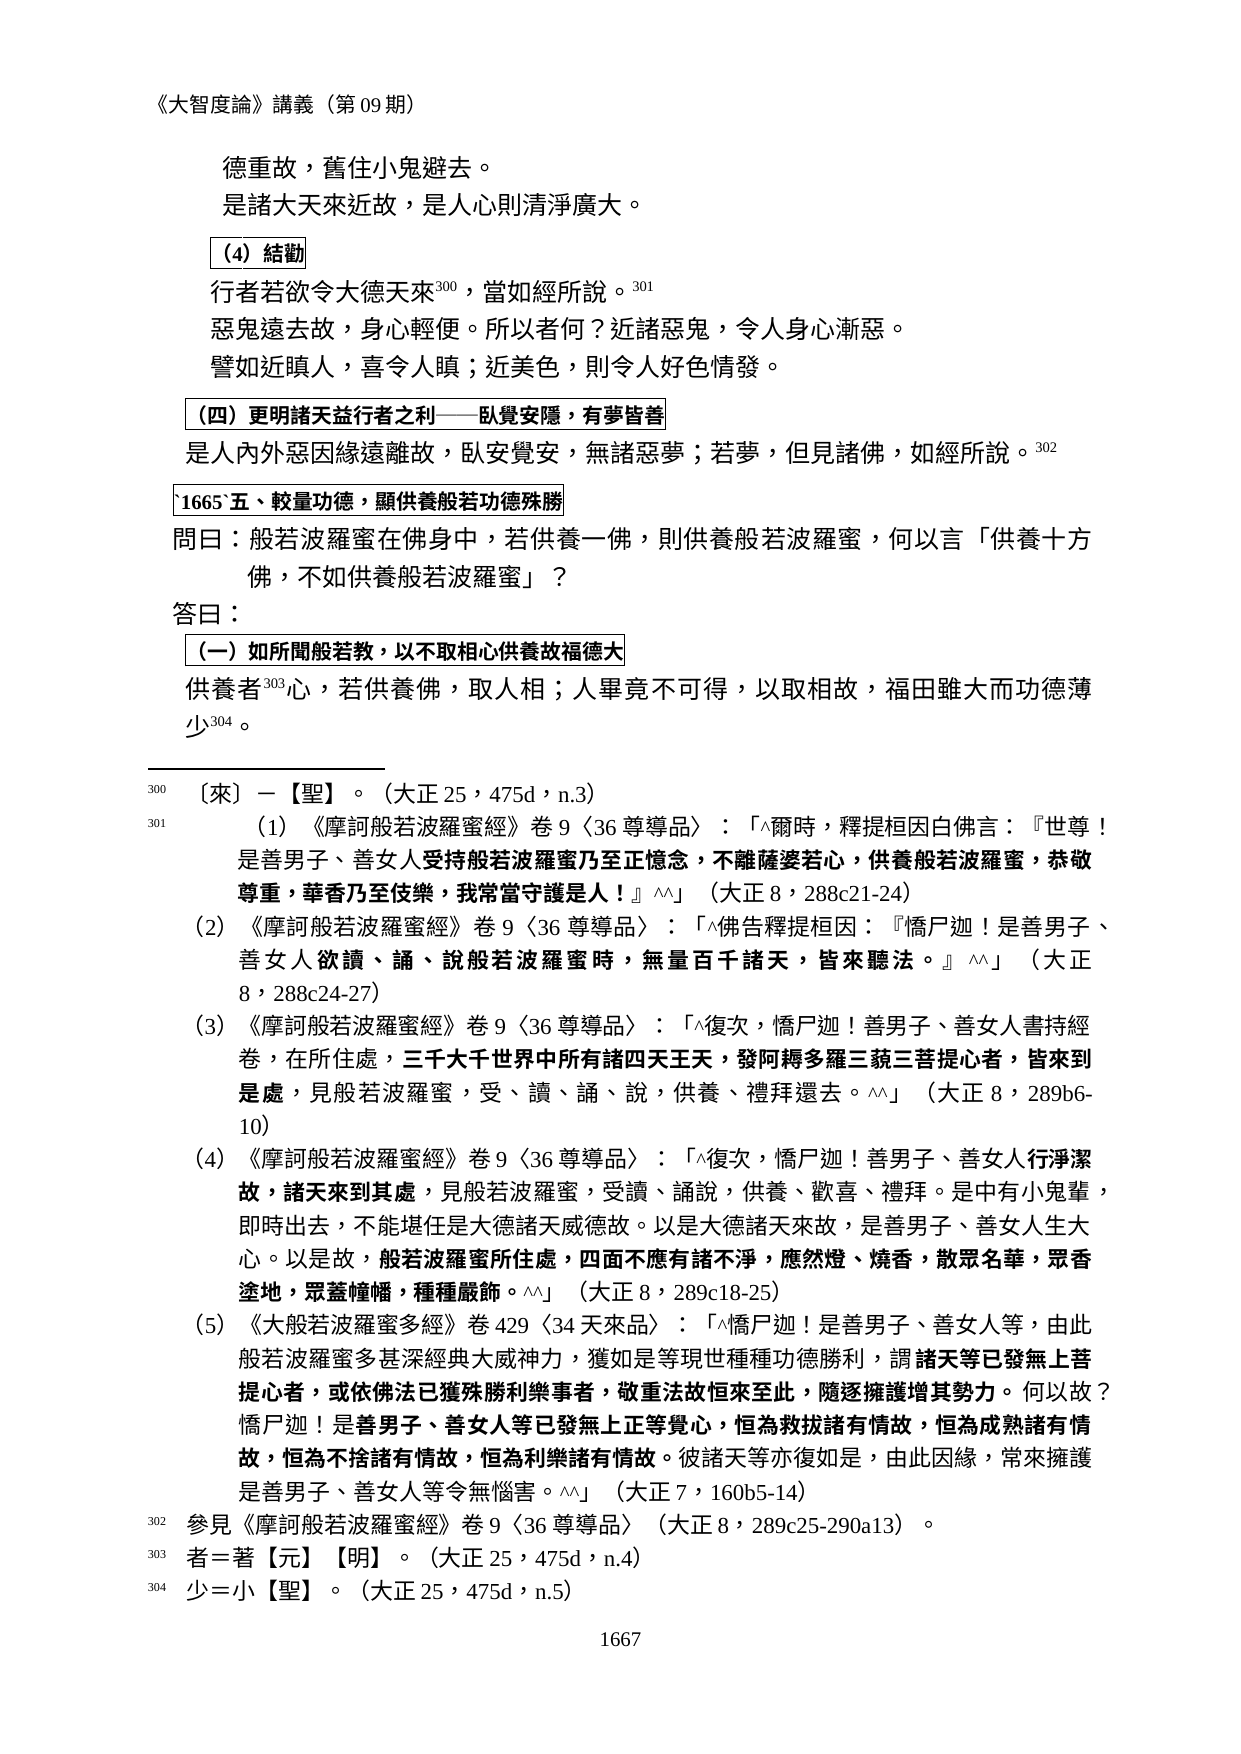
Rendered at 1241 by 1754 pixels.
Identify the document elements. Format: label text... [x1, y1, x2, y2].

text 惡鬼遠去故，身心輕便。所以者何？近諸惡鬼，令人身心漸惡。 [210, 309, 1092, 346]
text （一）如所聞般若教，以不取相心供養故福德大 [185, 631, 1092, 669]
text 是諸大天來近故，是人心則清淨廣大。 [223, 185, 1092, 223]
text 問曰：般若波羅蜜在佛身中，若供養一佛，則供養般若波羅蜜，何以言「供養十方佛，不如供養般若波羅蜜」？ [173, 519, 1092, 594]
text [223, 148, 1092, 185]
text 供養者心，若供養佛，取人相；人畢竟不可得，以取相故，福田雖大而功德薄少。 [185, 669, 1092, 744]
text 行者若欲令大德天來，當如經所說。 [210, 271, 1092, 309]
text 答曰： [173, 594, 1092, 631]
text 是人內外惡因緣遠離故，臥安覺安，無諸惡夢；若夢，但見諸佛，如經所說。 [185, 433, 1092, 470]
text （四）更明諸天益行者之利──臥覺安隱，有夢皆善 [185, 395, 1092, 433]
text （4）結勸 [210, 234, 1092, 271]
text `1665`五、較量功德，顯供養般若功德殊勝 [173, 481, 1092, 519]
text 譬如近瞋人，喜令人瞋；近美色，則令人好色情發。 [210, 346, 1092, 384]
